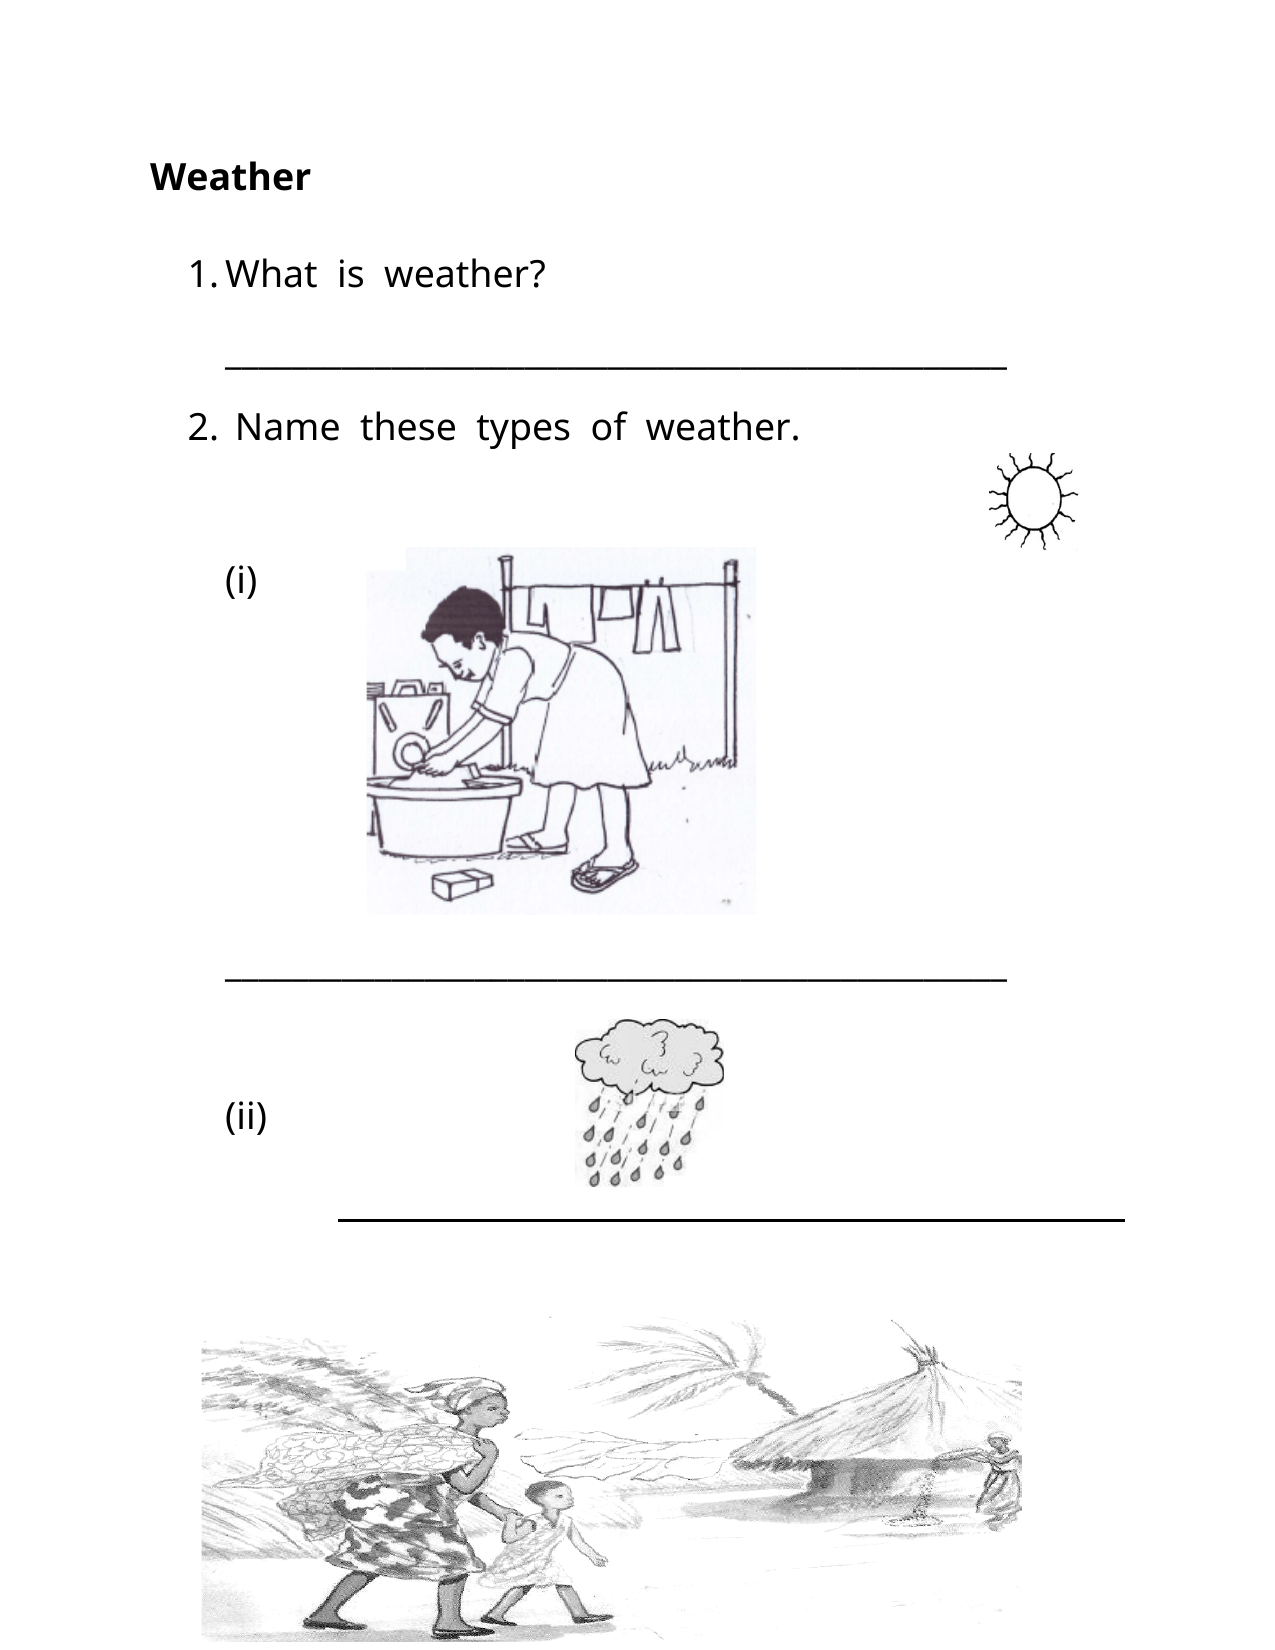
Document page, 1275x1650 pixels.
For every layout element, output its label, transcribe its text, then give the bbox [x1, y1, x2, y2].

list _______________________________________________ [225, 936, 1125, 987]
list Name these types of weather. [187, 401, 1125, 452]
picture [989, 453, 1079, 551]
picture [575, 1019, 724, 1187]
list What is weather? [187, 247, 1125, 298]
text Weather [150, 150, 1125, 201]
list _______________________________________________ [225, 324, 1125, 375]
picture [310, 547, 757, 915]
